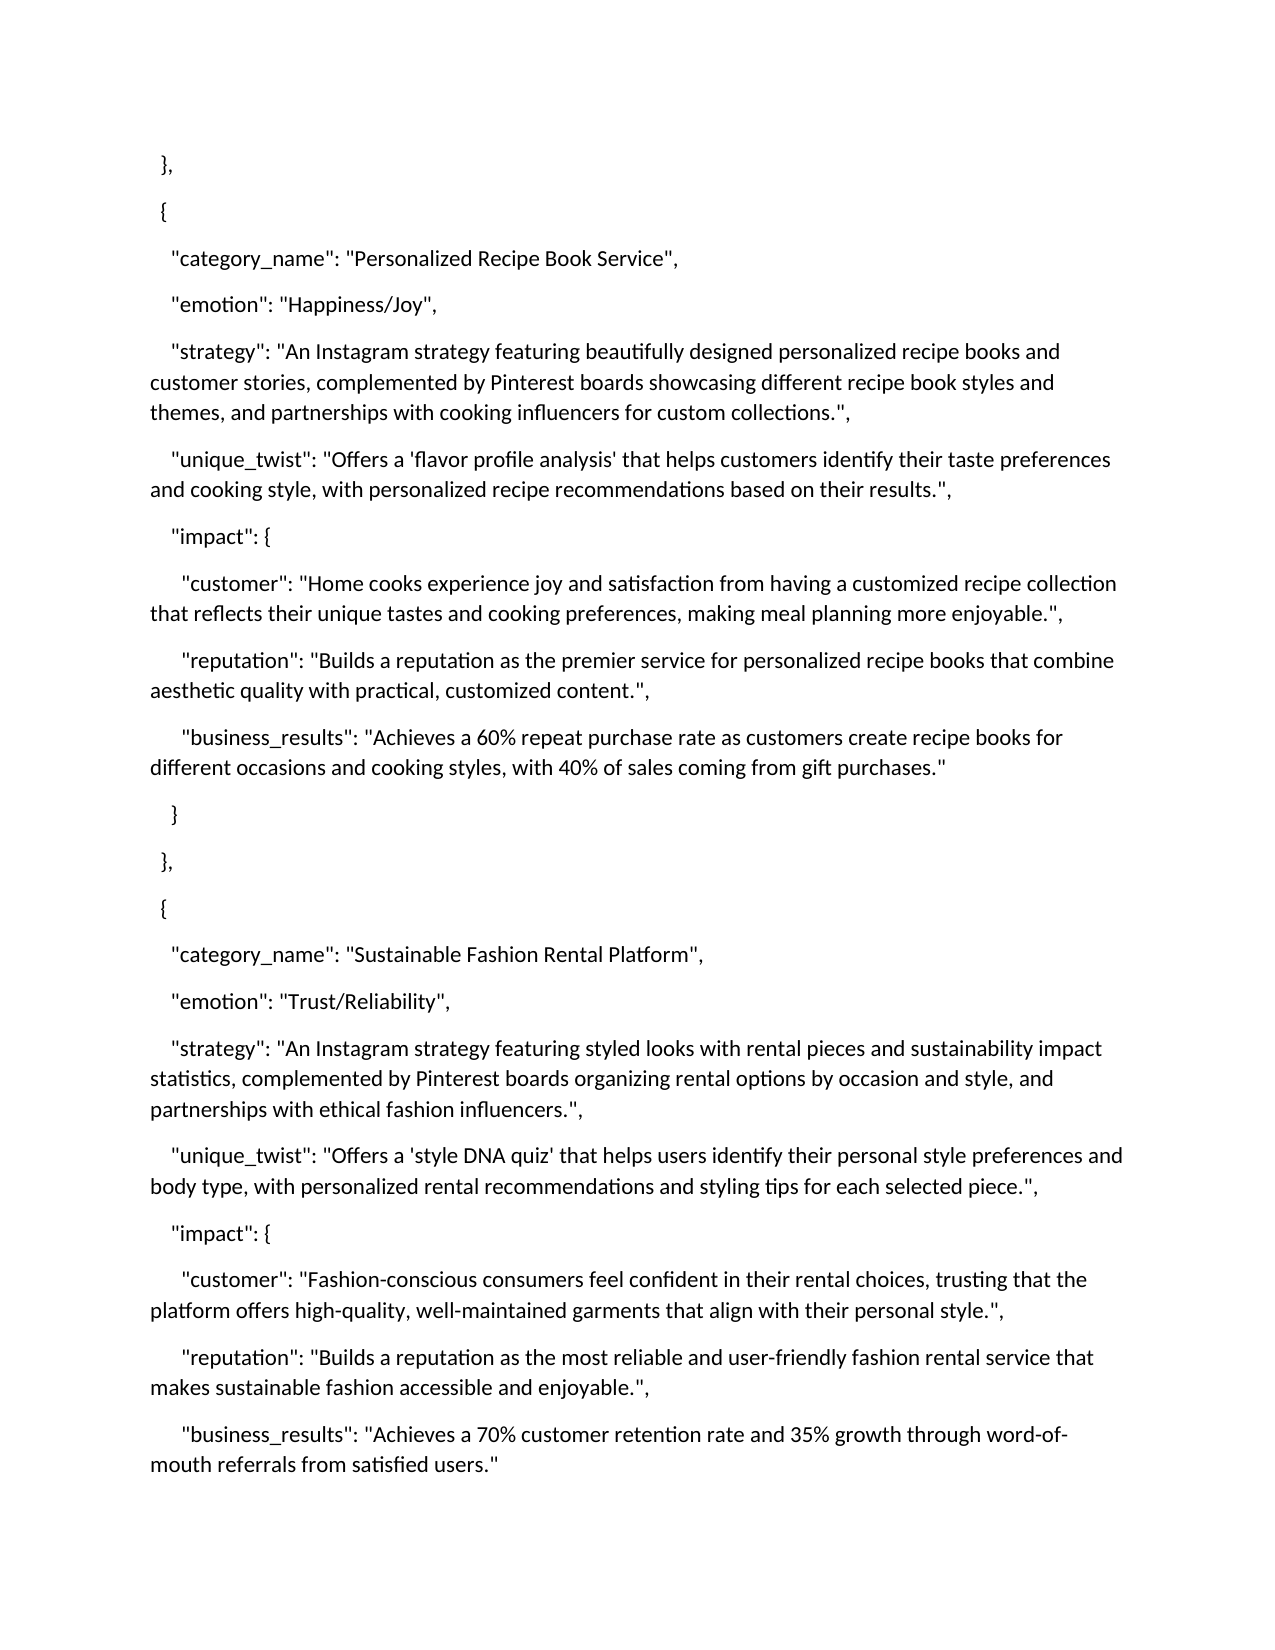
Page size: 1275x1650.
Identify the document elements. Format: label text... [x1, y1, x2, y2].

text "customer": "Home cooks experience joy and satisfaction from having a customized recipe collection that reflects their unique tastes and cooking preferences, making meal planning more enjoyable.", [150, 569, 1125, 627]
text "reputation": "Builds a reputation as the most reliable and user-friendly fashion rental service that makes sustainable fashion accessible and enjoyable.", [150, 1343, 1125, 1401]
text "unique_twist": "Offers a 'flavor profile analysis' that helps customers identify their taste preferences and cooking style, with personalized recipe recommendations based on their results.", [150, 445, 1125, 503]
text "emotion": "Happiness/Joy", [150, 291, 1125, 319]
text "business_results": "Achieves a 60% repeat purchase rate as customers create recipe books for different occasions and cooking styles, with 40% of sales coming from gift purchases." [150, 723, 1125, 781]
text }, [150, 847, 1125, 875]
text "strategy": "An Instagram strategy featuring beautifully designed personalized recipe books and customer stories, complemented by Pinterest boards showcasing different recipe book styles and themes, and partnerships with cooking influencers for custom collections.", [150, 337, 1125, 426]
text "unique_twist": "Offers a 'style DNA quiz' that helps users identify their personal style preferences and body type, with personalized rental recommendations and styling tips for each selected piece.", [150, 1142, 1125, 1200]
text "business_results": "Achieves a 70% customer retention rate and 35% growth through word-of-mouth referrals from satisfied users." [150, 1420, 1125, 1478]
text "emotion": "Trust/Reliability", [150, 987, 1125, 1016]
text "reputation": "Builds a reputation as the premier service for personalized recipe books that combine aesthetic quality with practical, customized content.", [150, 646, 1125, 704]
text "customer": "Fashion-conscious consumers feel confident in their rental choices, trusting that the platform offers high-quality, well-maintained garments that align with their personal style.", [150, 1266, 1125, 1324]
text "category_name": "Personalized Recipe Book Service", [150, 244, 1125, 272]
text { [150, 894, 1125, 922]
text }, [150, 150, 1125, 178]
text { [150, 197, 1125, 225]
text "impact": { [150, 1219, 1125, 1247]
text } [150, 800, 1125, 828]
text "strategy": "An Instagram strategy featuring styled looks with rental pieces and sustainability impact statistics, complemented by Pinterest boards organizing rental options by occasion and style, and partnerships with ethical fashion influencers.", [150, 1034, 1125, 1123]
text "category_name": "Sustainable Fashion Rental Platform", [150, 941, 1125, 969]
text "impact": { [150, 522, 1125, 550]
